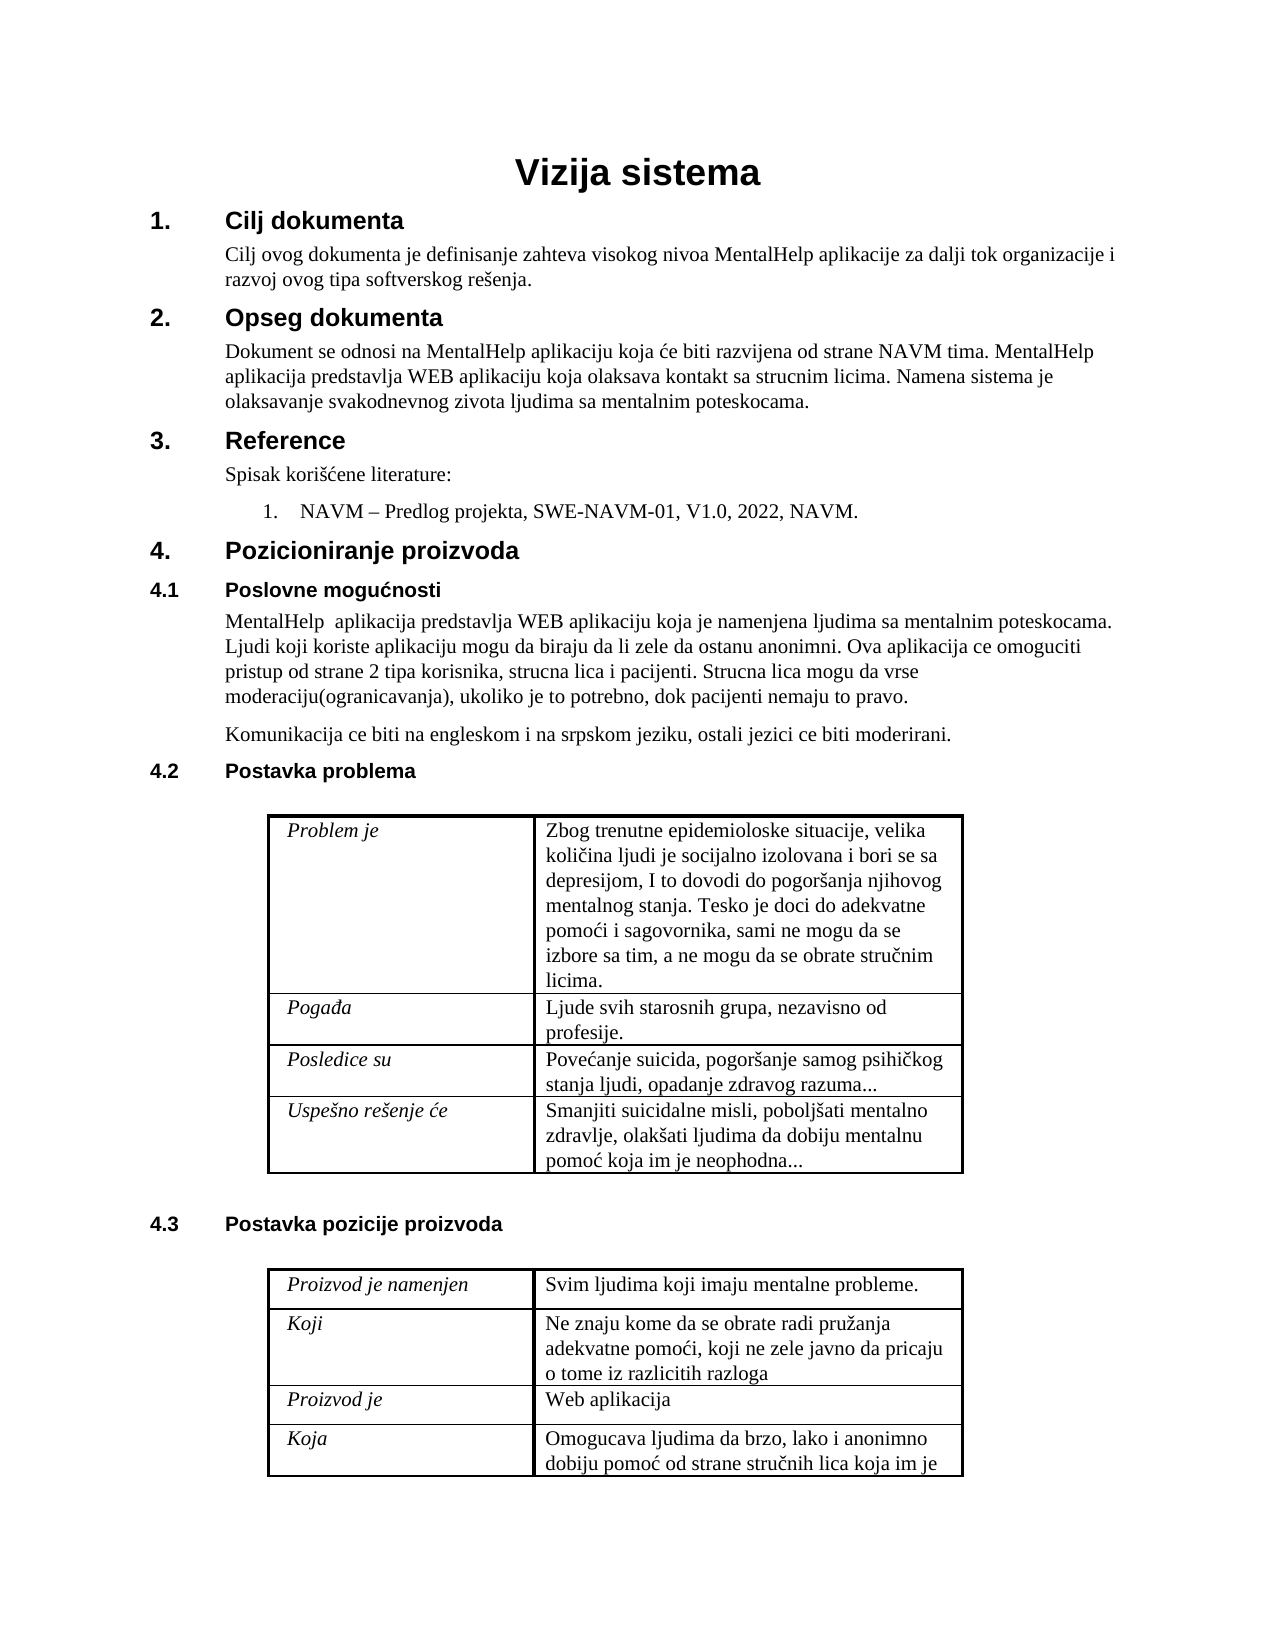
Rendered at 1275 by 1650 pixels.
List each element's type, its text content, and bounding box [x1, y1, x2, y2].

table_header Problem je [270, 818, 533, 992]
table_header Proizvod je namenjen [270, 1271, 532, 1308]
subtitle Postavka problema [150, 758, 1125, 783]
subtitle Cilj dokumenta [150, 206, 1125, 234]
table_header Svim ljudima koji imaju mentalne probleme. [536, 1271, 961, 1308]
text Komunikacija ce biti na engleskom i na srpskom jeziku, ostali jezici ce biti moderirani. [225, 721, 1125, 746]
subtitle Opseg dokumenta [150, 303, 1125, 332]
table_header Zbog trenutne epidemioloske situacije, velika količina ljudi je socijalno izolovana i bori se sa depresijom, I to dovodi do pogoršanja njihovog mentalnog stanja. Tesko je doci do adekvatne pomoći i sagovornika, sami ne mogu da se izbore sa tim, a ne mogu da se obrate stručnim licima. [536, 818, 961, 992]
subtitle Poslovne mogućnosti [150, 577, 1125, 602]
table_cell Web aplikacija [536, 1386, 961, 1424]
text Cilj ovog dokumenta je definisanje zahteva visokog nivoa MentalHelp aplikacije za dalji tok organizacije i razvoj ovog tipa softverskog rešenja. [225, 241, 1125, 291]
subtitle Reference [150, 426, 1125, 454]
table_cell Smanjiti suicidalne misli, poboljšati mentalno zdravlje, olakšati ljudima da dobiju mentalnu pomoć koja im je neophodna... [536, 1097, 961, 1172]
table_cell Koja [270, 1425, 532, 1475]
title Vizija sistema [150, 150, 1125, 193]
table_cell Povećanje suicida, pogoršanje samog psihičkog stanja ljudi, opadanje zdravog razuma... [536, 1046, 961, 1096]
table_cell Posledice su [270, 1046, 533, 1096]
list NAVM – Predlog projekta, SWE-NAVM-01, V1.0, 2022, NAVM. [262, 498, 1125, 523]
subtitle Pozicioniranje proizvoda [150, 536, 1125, 564]
subtitle Postavka pozicije proizvoda [150, 1211, 1125, 1236]
table_cell Koji [270, 1310, 532, 1385]
table_cell Uspešno rešenje će [270, 1097, 533, 1172]
text Dokument se odnosi na MentalHelp aplikaciju koja će biti razvijena od strane NAVM tima. MentalHelp aplikacija predstavlja WEB aplikaciju koja olaksava kontakt sa strucnim licima. Namena sistema je olaksavanje svakodnevnog zivota ljudima sa mentalnim poteskocama. [225, 338, 1125, 413]
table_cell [536, 1425, 961, 1475]
table_cell Ljude svih starosnih grupa, nezavisno od profesije. [536, 994, 961, 1044]
text MentalHelp aplikacija predstavlja WEB aplikaciju koja je namenjena ljudima sa mentalnim poteskocama. Ljudi koji koriste aplikaciju mogu da biraju da li zele da ostanu anonimni. Ova aplikacija ce omoguciti pristup od strane 2 tipa korisnika, strucna lica i pacijenti. Strucna lica mogu da vrse moderaciju(ogranicavanja), ukoliko je to potrebno, dok pacijenti nemaju to pravo. [225, 608, 1125, 708]
text Spisak korišćene literature: [225, 461, 1125, 486]
table_cell Proizvod je [270, 1386, 532, 1424]
table_cell Ne znaju kome da se obrate radi pružanja adekvatne pomoći, koji ne zele javno da pricaju o tome iz razlicitih razloga [536, 1310, 961, 1385]
table_cell Pogađa [270, 994, 533, 1044]
